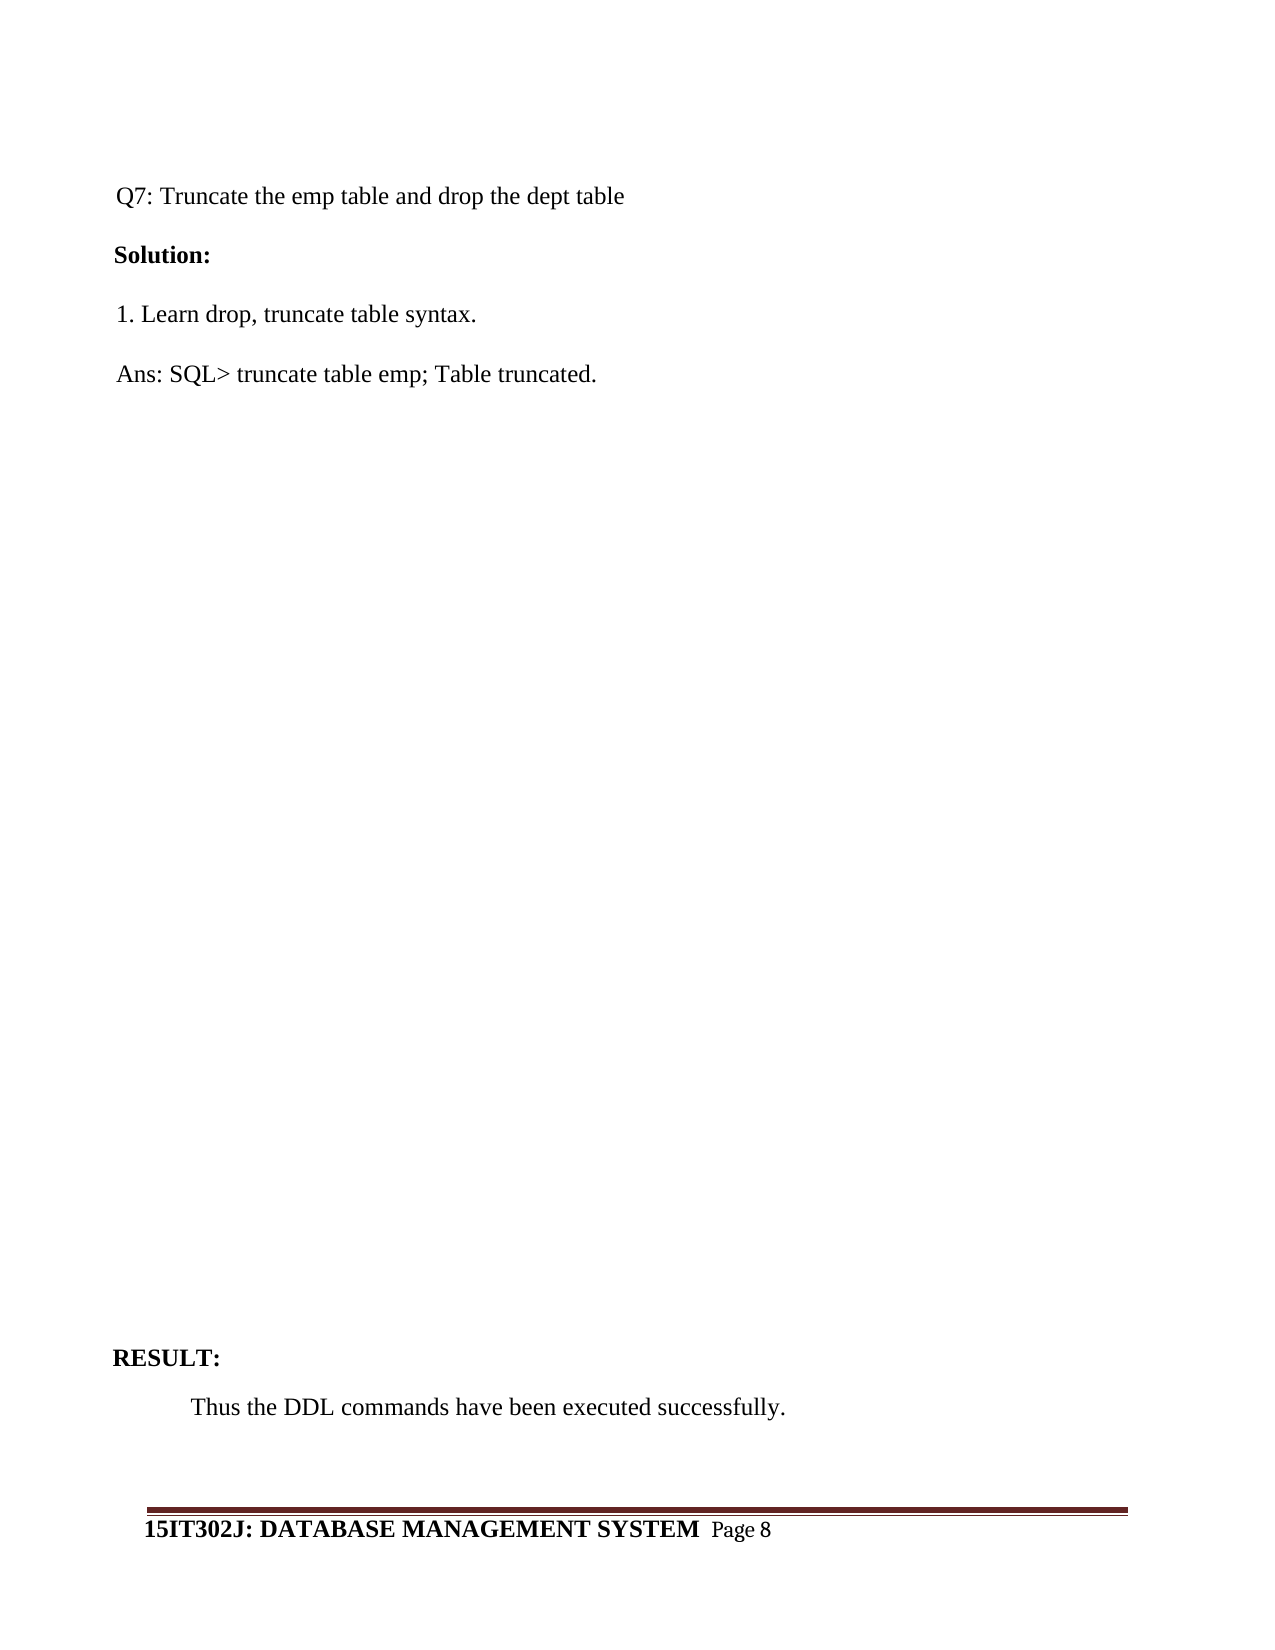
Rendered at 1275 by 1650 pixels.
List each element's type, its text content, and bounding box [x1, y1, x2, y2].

text Solution: [114, 240, 1162, 269]
text 1. Learn drop, truncate table syntax. [116, 299, 1161, 328]
text RESULT: [112, 1343, 1162, 1372]
text Q7: Truncate the emp table and drop the dept table [116, 181, 1161, 209]
text Thus the DDL commands have been executed successfully. [190, 1392, 1161, 1421]
text Ans: SQL> truncate table emp; Table truncated. [116, 359, 1161, 388]
